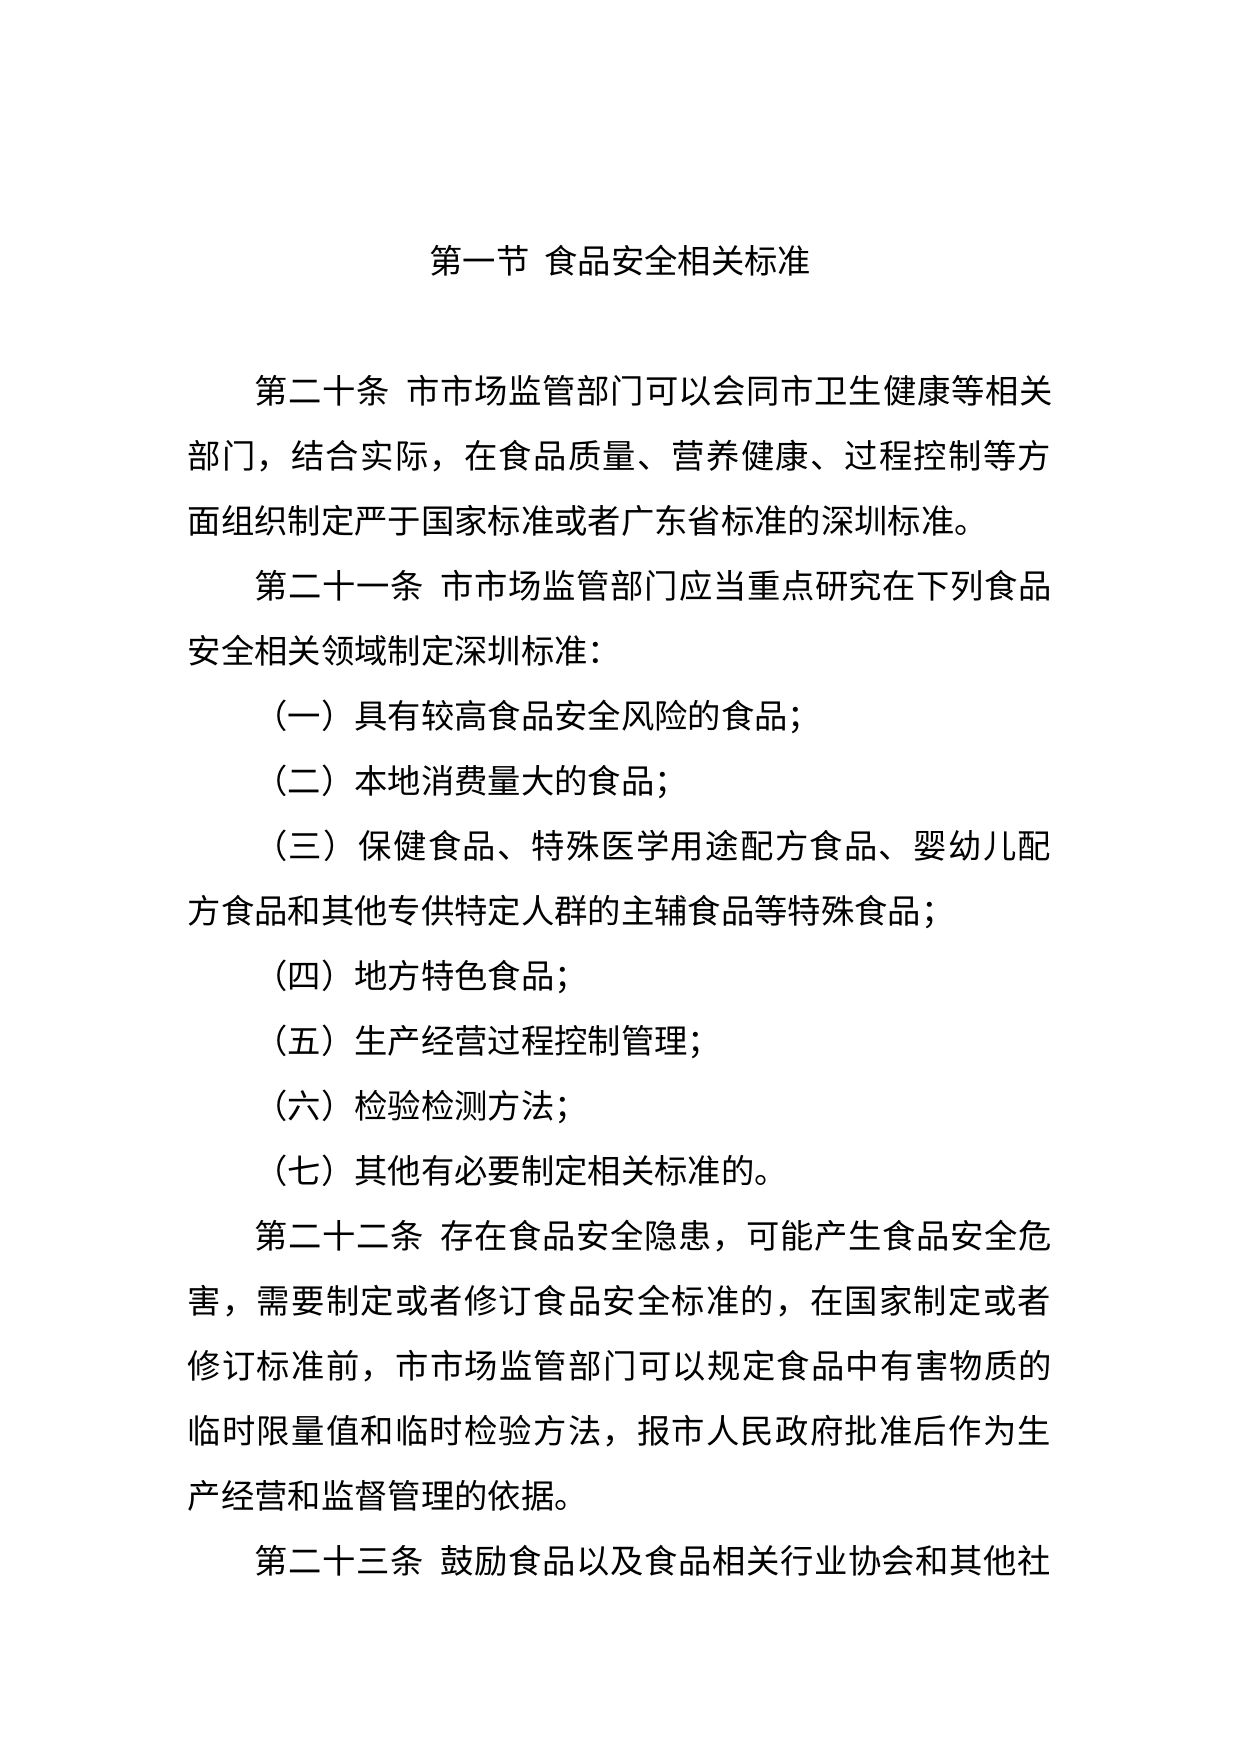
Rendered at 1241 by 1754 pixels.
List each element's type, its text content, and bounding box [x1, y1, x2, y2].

text （七）其他有必要制定相关标准的。 [187, 1137, 1053, 1202]
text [187, 1527, 1053, 1592]
text （二）本地消费量大的食品； [187, 747, 1053, 812]
text 第二十一条 市市场监管部门应当重点研究在下列食品安全相关领域制定深圳标准： [187, 552, 1053, 682]
text （五）生产经营过程控制管理； [187, 1007, 1053, 1072]
text 第一节 食品安全相关标准 [187, 227, 1053, 292]
text 第二十二条 存在食品安全隐患，可能产生食品安全危害，需要制定或者修订食品安全标准的，在国家制定或者修订标准前，市市场监管部门可以规定食品中有害物质的临时限量值和临时检验方法，报市人民政府批准后作为生产经营和监督管理的依据。 [187, 1202, 1053, 1527]
text 第二十条 市市场监管部门可以会同市卫生健康等相关部门，结合实际，在食品质量、营养健康、过程控制等方面组织制定严于国家标准或者广东省标准的深圳标准。 [187, 357, 1053, 552]
text （六）检验检测方法； [187, 1072, 1053, 1137]
text （三）保健食品、特殊医学用途配方食品、婴幼儿配方食品和其他专供特定人群的主辅食品等特殊食品； [187, 812, 1053, 942]
text （四）地方特色食品； [187, 942, 1053, 1007]
text （一）具有较高食品安全风险的食品； [187, 682, 1053, 747]
